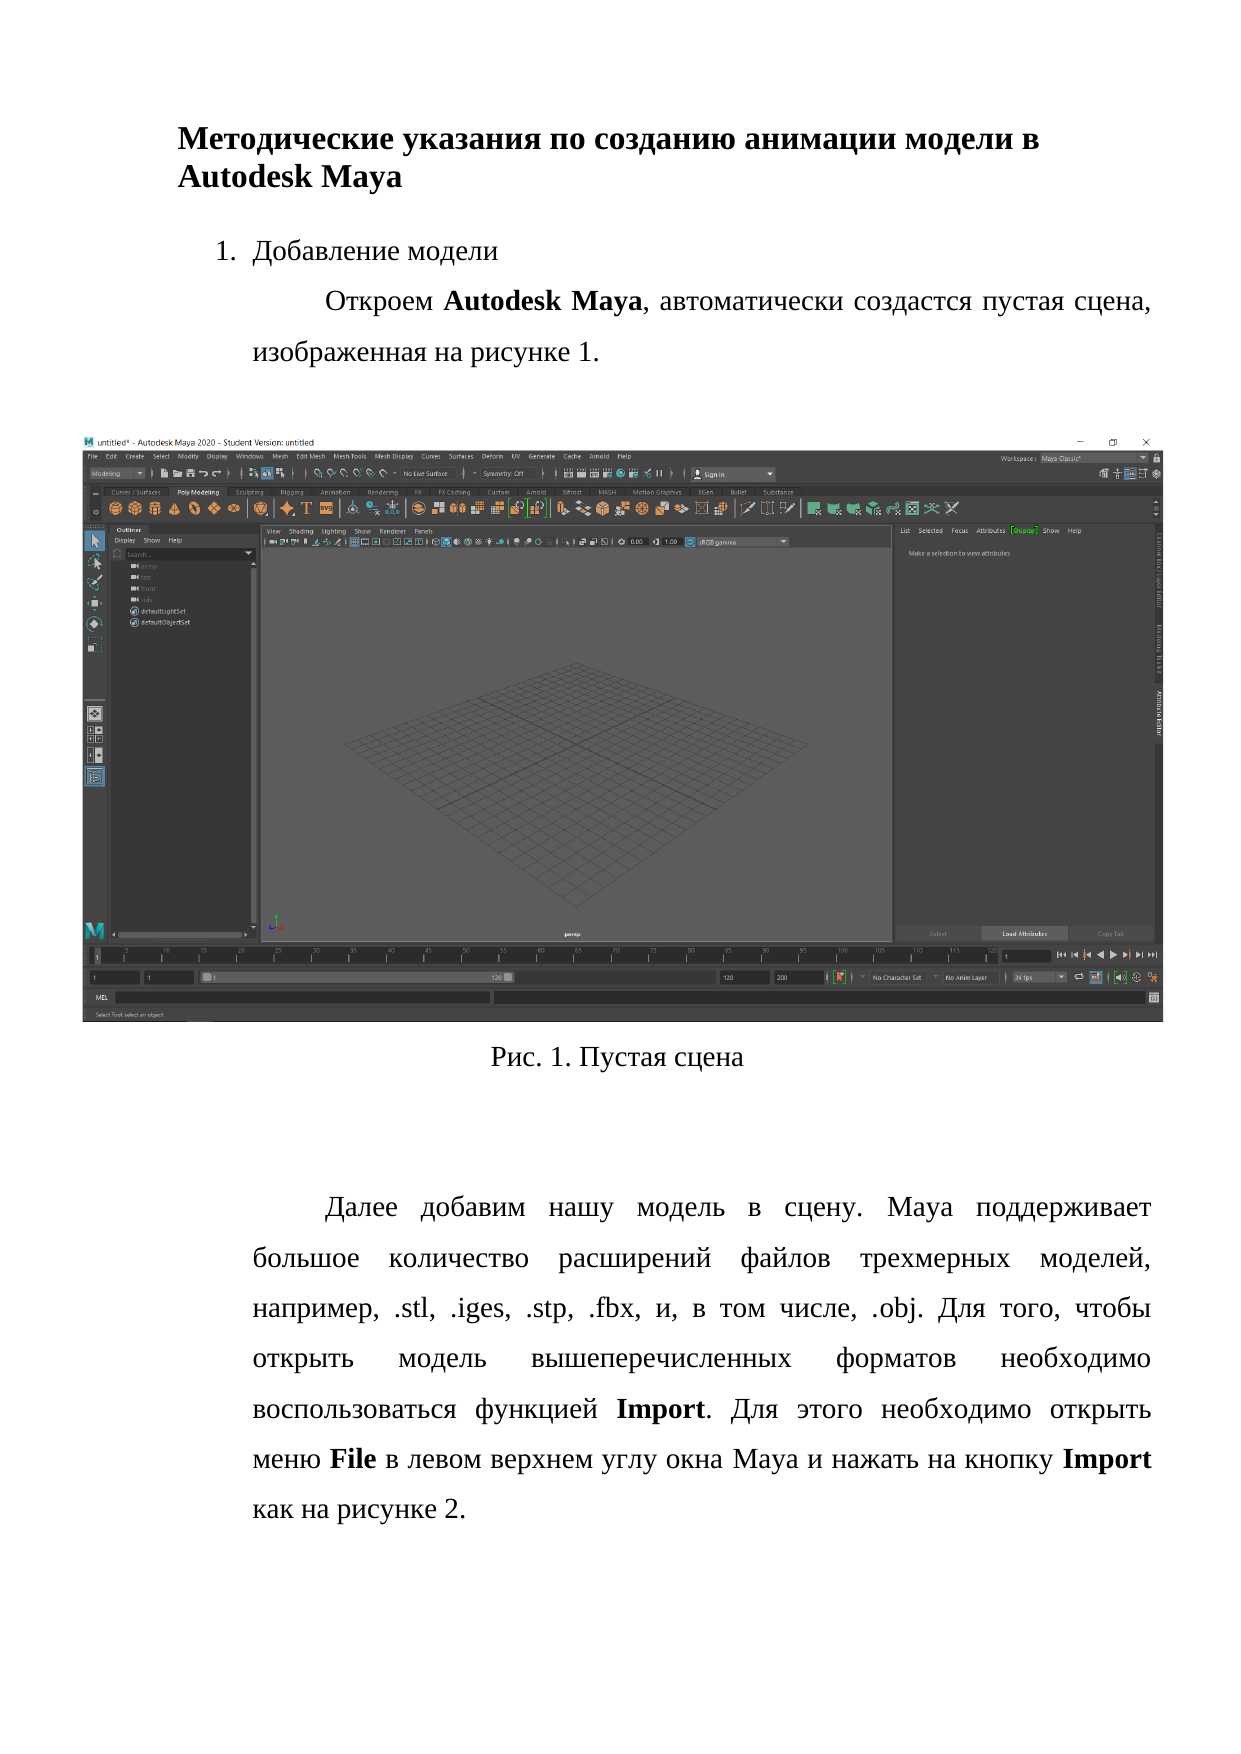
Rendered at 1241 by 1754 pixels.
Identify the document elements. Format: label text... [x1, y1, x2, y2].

list Откроем Autodesk Maya, автоматически создастся пустая сцена, изображенная на рисунке 1. [252, 283, 1152, 367]
text Методические указания по созданию анимации модели в Autodesk Maya [177, 118, 1114, 195]
list Рис. 1. Пустая сцена [83, 1039, 1152, 1072]
picture [82, 434, 1164, 1022]
list Добавление модели [215, 233, 1152, 267]
list Далее добавим нашу модель в сцену. Maya поддерживает большое количество расширений файлов трехмерных моделей, например, .stl, .iges, .stp, .fbx, и, в том числе, .obj. Для того, чтобы открыть модель вышеперечисленных форматов необходимо воспользоваться функцией Import. Для этого необходимо открыть меню File в левом верхнем углу окна Maya и нажать на кнопку Import как на рисунке 2. [252, 1189, 1152, 1525]
